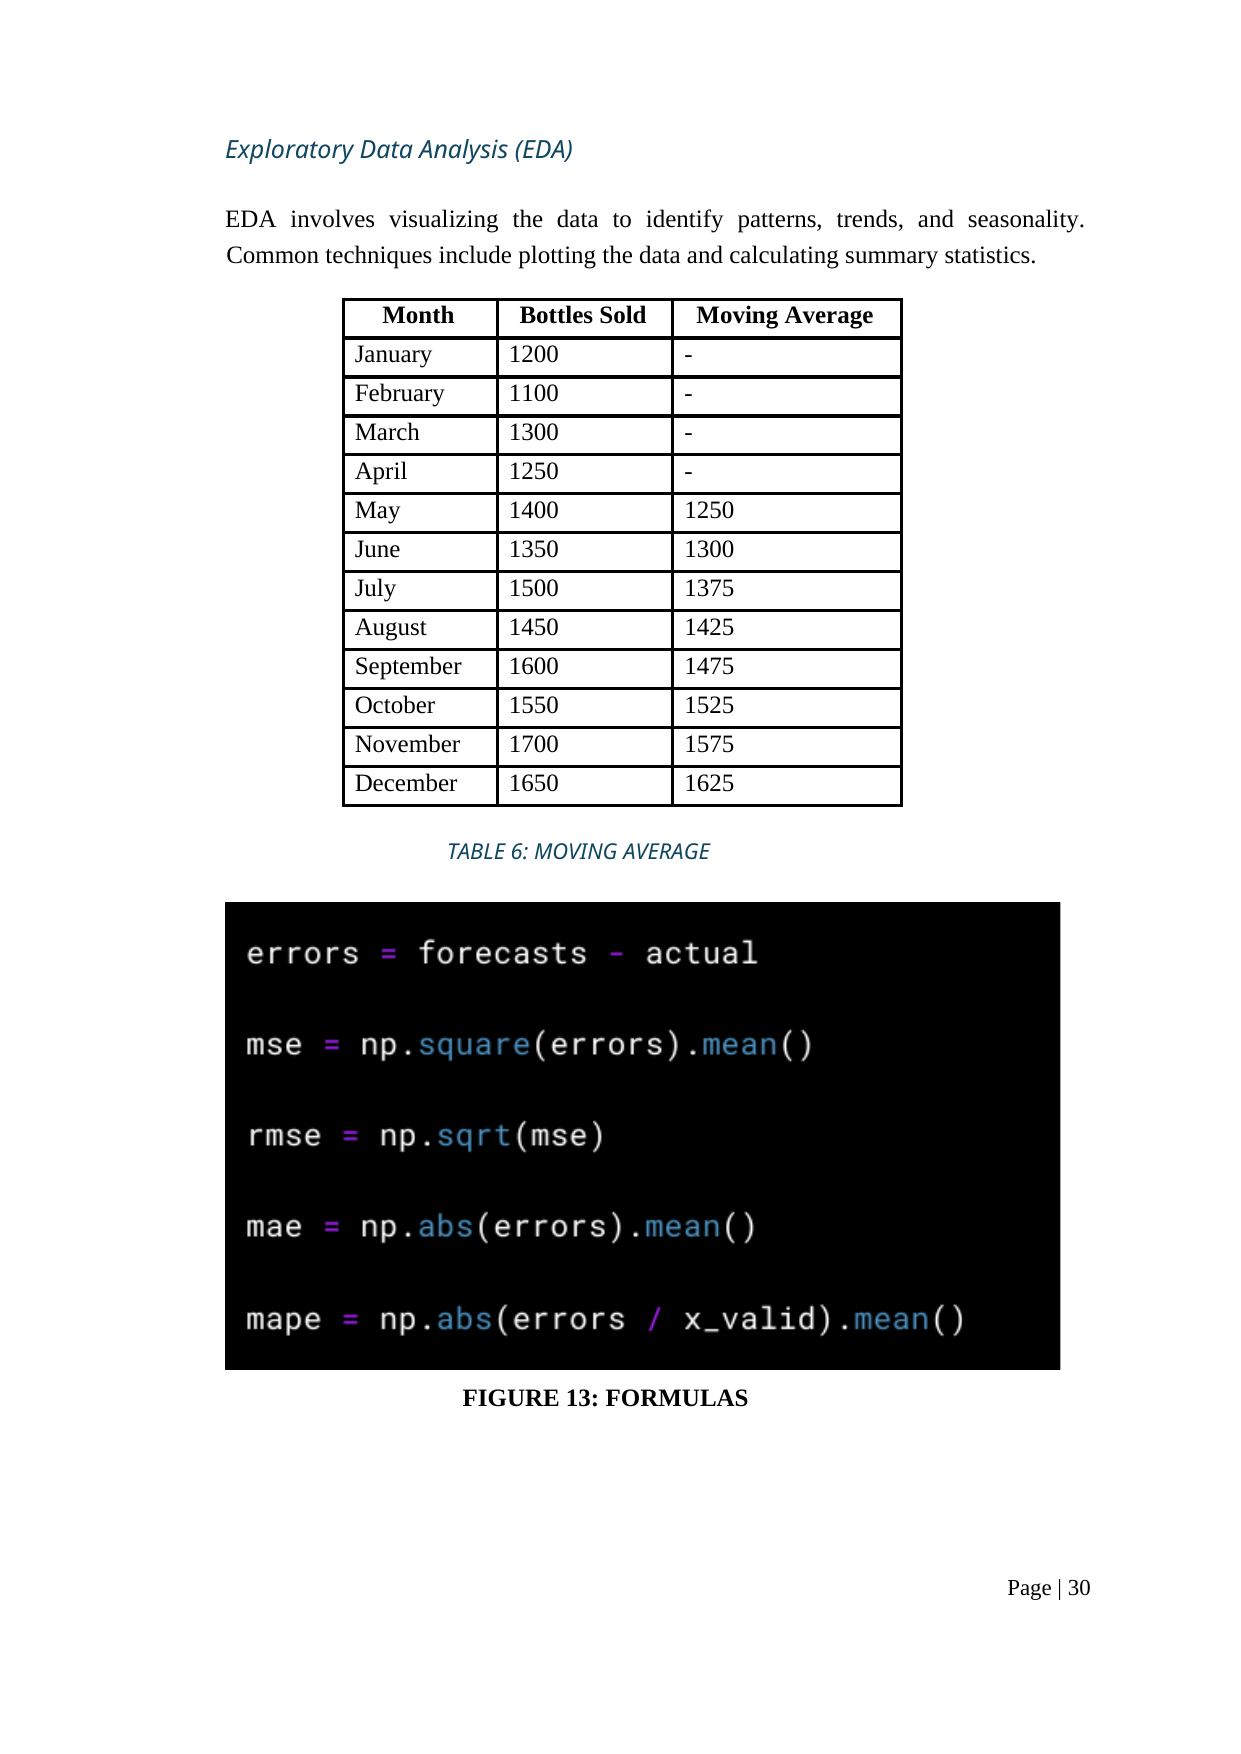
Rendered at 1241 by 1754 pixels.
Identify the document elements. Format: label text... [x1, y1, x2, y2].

table_cell August [345, 612, 496, 648]
table_cell April [345, 456, 496, 492]
table_cell 1625 [674, 768, 900, 804]
table_cell November [345, 729, 496, 765]
subtitle Exploratory Data Analysis (EDA) [225, 132, 1086, 166]
table_cell 1300 [674, 534, 900, 570]
table_cell 1575 [674, 729, 900, 765]
table_cell 1525 [674, 690, 900, 726]
table_cell - [674, 379, 900, 414]
subtitle TABLE 6: MOVING AVERAGE [225, 836, 1086, 866]
table_cell March [345, 418, 496, 453]
table_cell 1650 [499, 768, 671, 804]
table_cell 1375 [674, 573, 900, 609]
table_cell May [345, 495, 496, 531]
table_cell 1600 [499, 651, 671, 687]
table_cell 1425 [674, 612, 900, 648]
table_cell 1400 [499, 495, 671, 531]
table_cell September [345, 651, 496, 687]
table_cell July [345, 573, 496, 609]
table_cell 1250 [674, 495, 900, 531]
table_header Bottles Sold [499, 301, 671, 336]
table_cell January [345, 340, 496, 375]
table_header Month [345, 301, 496, 336]
table_cell 1550 [499, 690, 671, 726]
table_cell - [674, 456, 900, 492]
table_cell 1350 [499, 534, 671, 570]
table_cell June [345, 534, 496, 570]
table_cell February [345, 379, 496, 414]
table_cell 1700 [499, 729, 671, 765]
picture [225, 902, 1061, 1370]
table_cell - [674, 340, 900, 375]
table_cell 1475 [674, 651, 900, 687]
table_cell 1500 [499, 573, 671, 609]
table_cell 1300 [499, 418, 671, 453]
table_cell 1100 [499, 379, 671, 414]
table_header Moving Average [674, 301, 900, 336]
text EDA involves visualizing the data to identify patterns, trends, and seasonality. Common techniques include plotting the data and calculating summary statistics. [225, 204, 1086, 268]
table_cell - [674, 418, 900, 453]
table_cell 1450 [499, 612, 671, 648]
table_cell October [345, 690, 496, 726]
table_cell December [345, 768, 496, 804]
table_cell 1200 [499, 340, 671, 375]
table_cell 1250 [499, 456, 671, 492]
